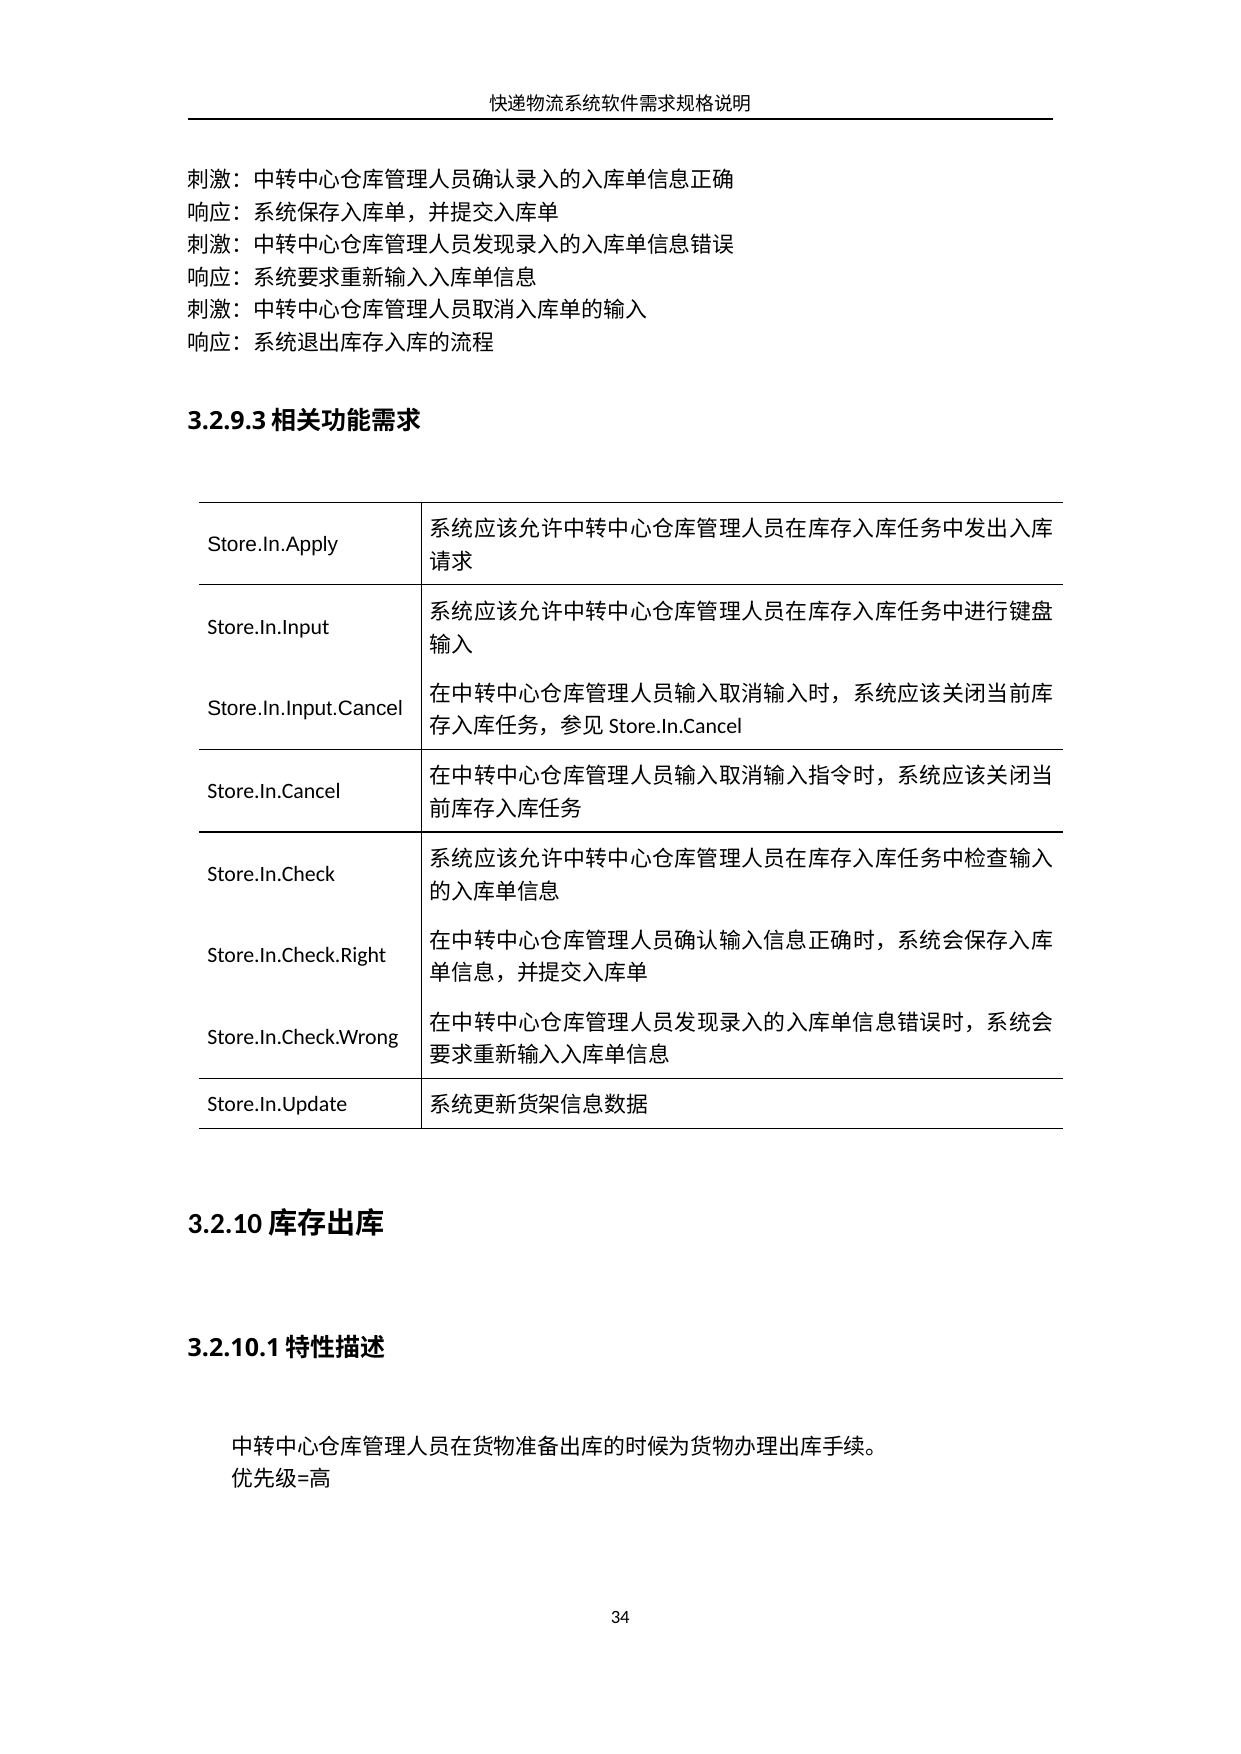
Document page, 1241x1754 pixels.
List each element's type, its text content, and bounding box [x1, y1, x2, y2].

table_cell Store.In.Update [199, 1079, 421, 1128]
table_header Store.In.Apply [199, 503, 421, 584]
text 刺激：中转中心仓库管理人员确认录入的入库单信息正确 [187, 162, 1053, 194]
table_cell Store.In.Check [199, 833, 421, 914]
table_cell 系统应该允许中转中心仓库管理人员在库存入库任务中检查输入的入库单信息 [422, 833, 1063, 914]
text 优先级=高 [187, 1461, 1053, 1494]
text 响应：系统要求重新输入入库单信息 [187, 259, 1053, 292]
table_cell Store.In.Input [199, 585, 421, 667]
table_cell 在中转中心仓库管理人员发现录入的入库单信息错误时，系统会要求重新输入入库单信息 [422, 996, 1063, 1077]
text 响应：系统退出库存入库的流程 [187, 324, 1053, 357]
subtitle 3.2.10库存出库 [187, 1188, 1053, 1253]
table_cell 在中转中心仓库管理人员确认输入信息正确时，系统会保存入库单信息，并提交入库单 [422, 914, 1063, 996]
text 中转中心仓库管理人员在货物准备出库的时候为货物办理出库手续。 [187, 1429, 1053, 1461]
subtitle 3.2.9.3相关功能需求 [187, 386, 1053, 451]
table_cell Store.In.Cancel [199, 750, 421, 831]
table_cell 系统应该允许中转中心仓库管理人员在库存入库任务中进行键盘输入 [422, 585, 1063, 667]
table_cell Store.In.Check.Wrong [199, 996, 421, 1077]
table_cell 系统更新货架信息数据 [422, 1079, 1063, 1128]
text 刺激：中转中心仓库管理人员取消入库单的输入 [187, 292, 1053, 324]
table_cell Store.In.Input.Cancel [199, 667, 421, 749]
subtitle 3.2.10.1特性描述 [187, 1313, 1053, 1378]
table_cell 在中转中心仓库管理人员输入取消输入时，系统应该关闭当前库存入库任务，参见Store.In.Cancel [422, 667, 1063, 749]
table_cell 在中转中心仓库管理人员输入取消输入指令时，系统应该关闭当前库存入库任务 [422, 750, 1063, 831]
table_cell Store.In.Check.Right [199, 914, 421, 996]
text 响应：系统保存入库单，并提交入库单 [187, 194, 1053, 227]
table_header 系统应该允许中转中心仓库管理人员在库存入库任务中发出入库请求 [422, 503, 1063, 584]
text 刺激：中转中心仓库管理人员发现录入的入库单信息错误 [187, 227, 1053, 259]
